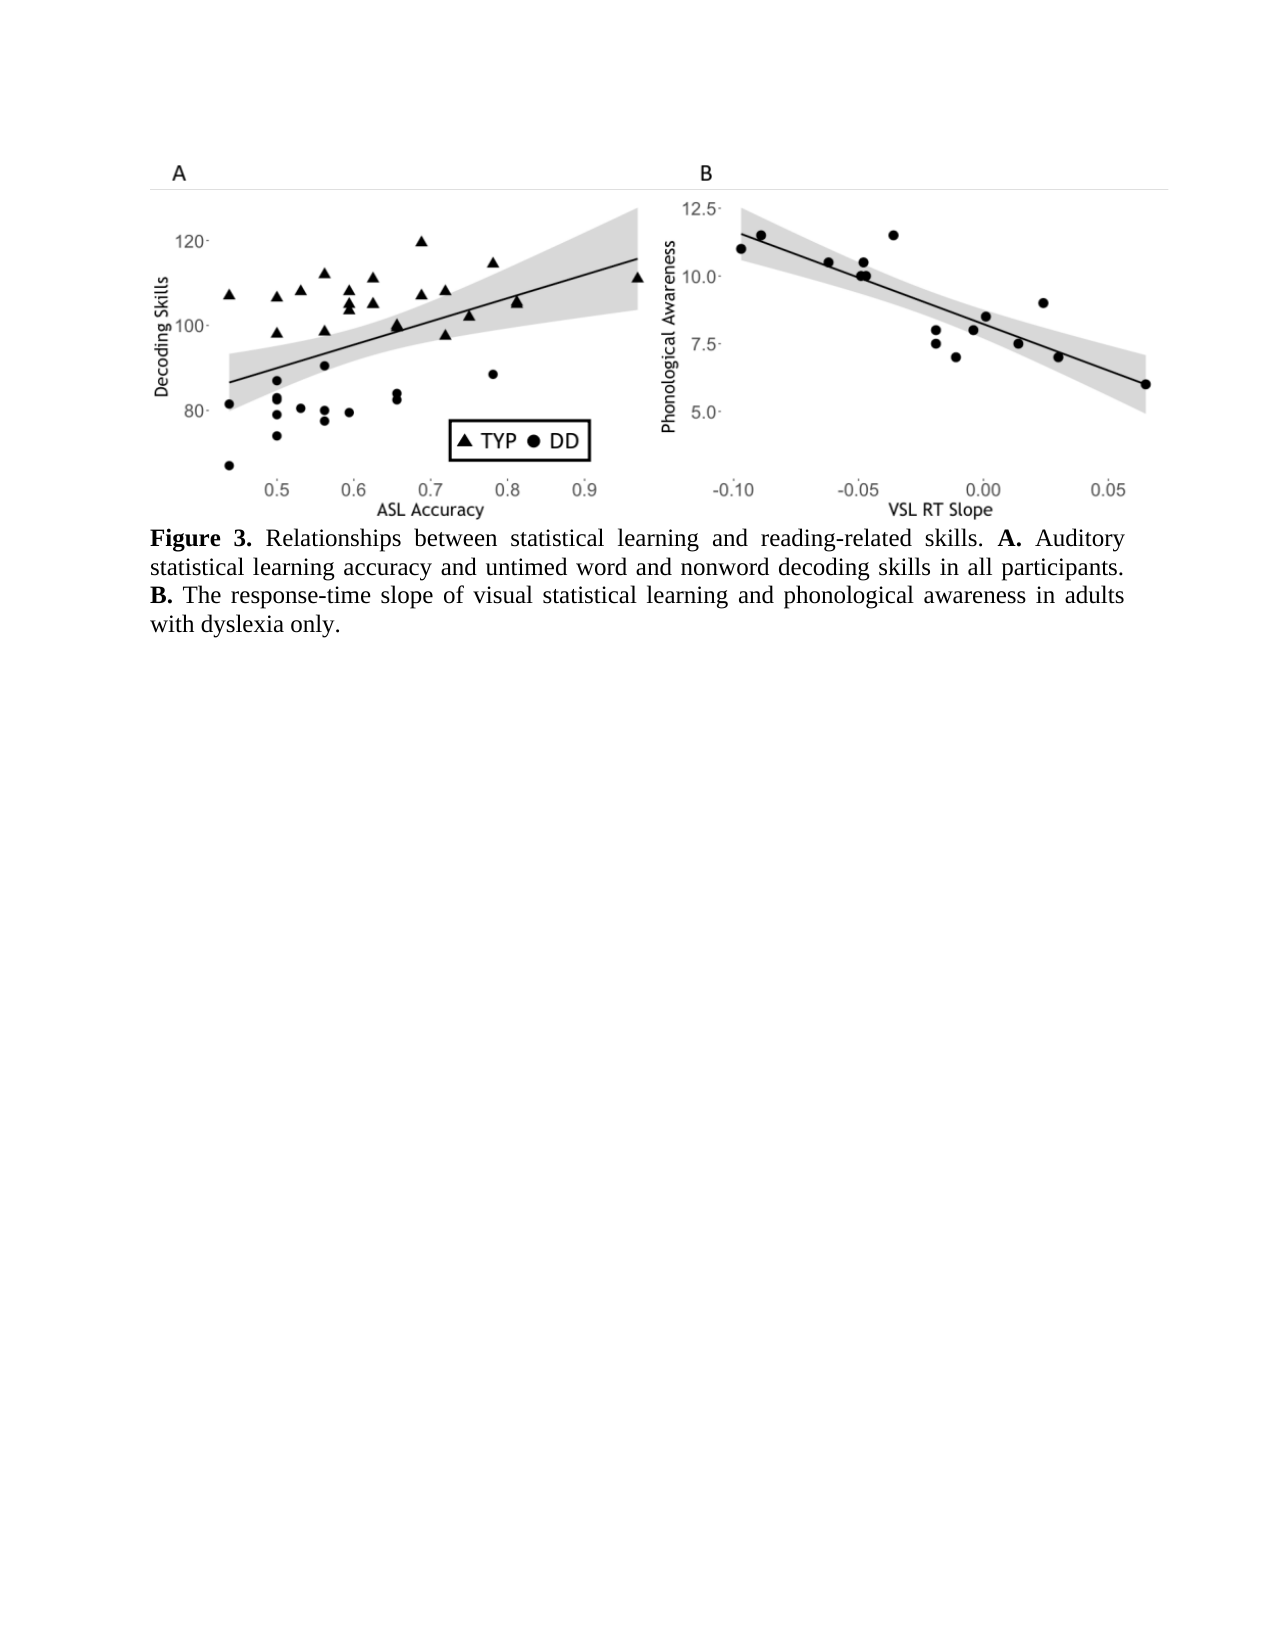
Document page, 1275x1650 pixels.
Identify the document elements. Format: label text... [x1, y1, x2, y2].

text Figure 3. Relationships between statistical learning and reading-related skills. A. Auditory statistical learning accuracy and untimed word and nonword decoding skills in all participants. B. The response-time slope of visual statistical learning and phonological awareness in adults with dyslexia only. [150, 523, 1125, 638]
